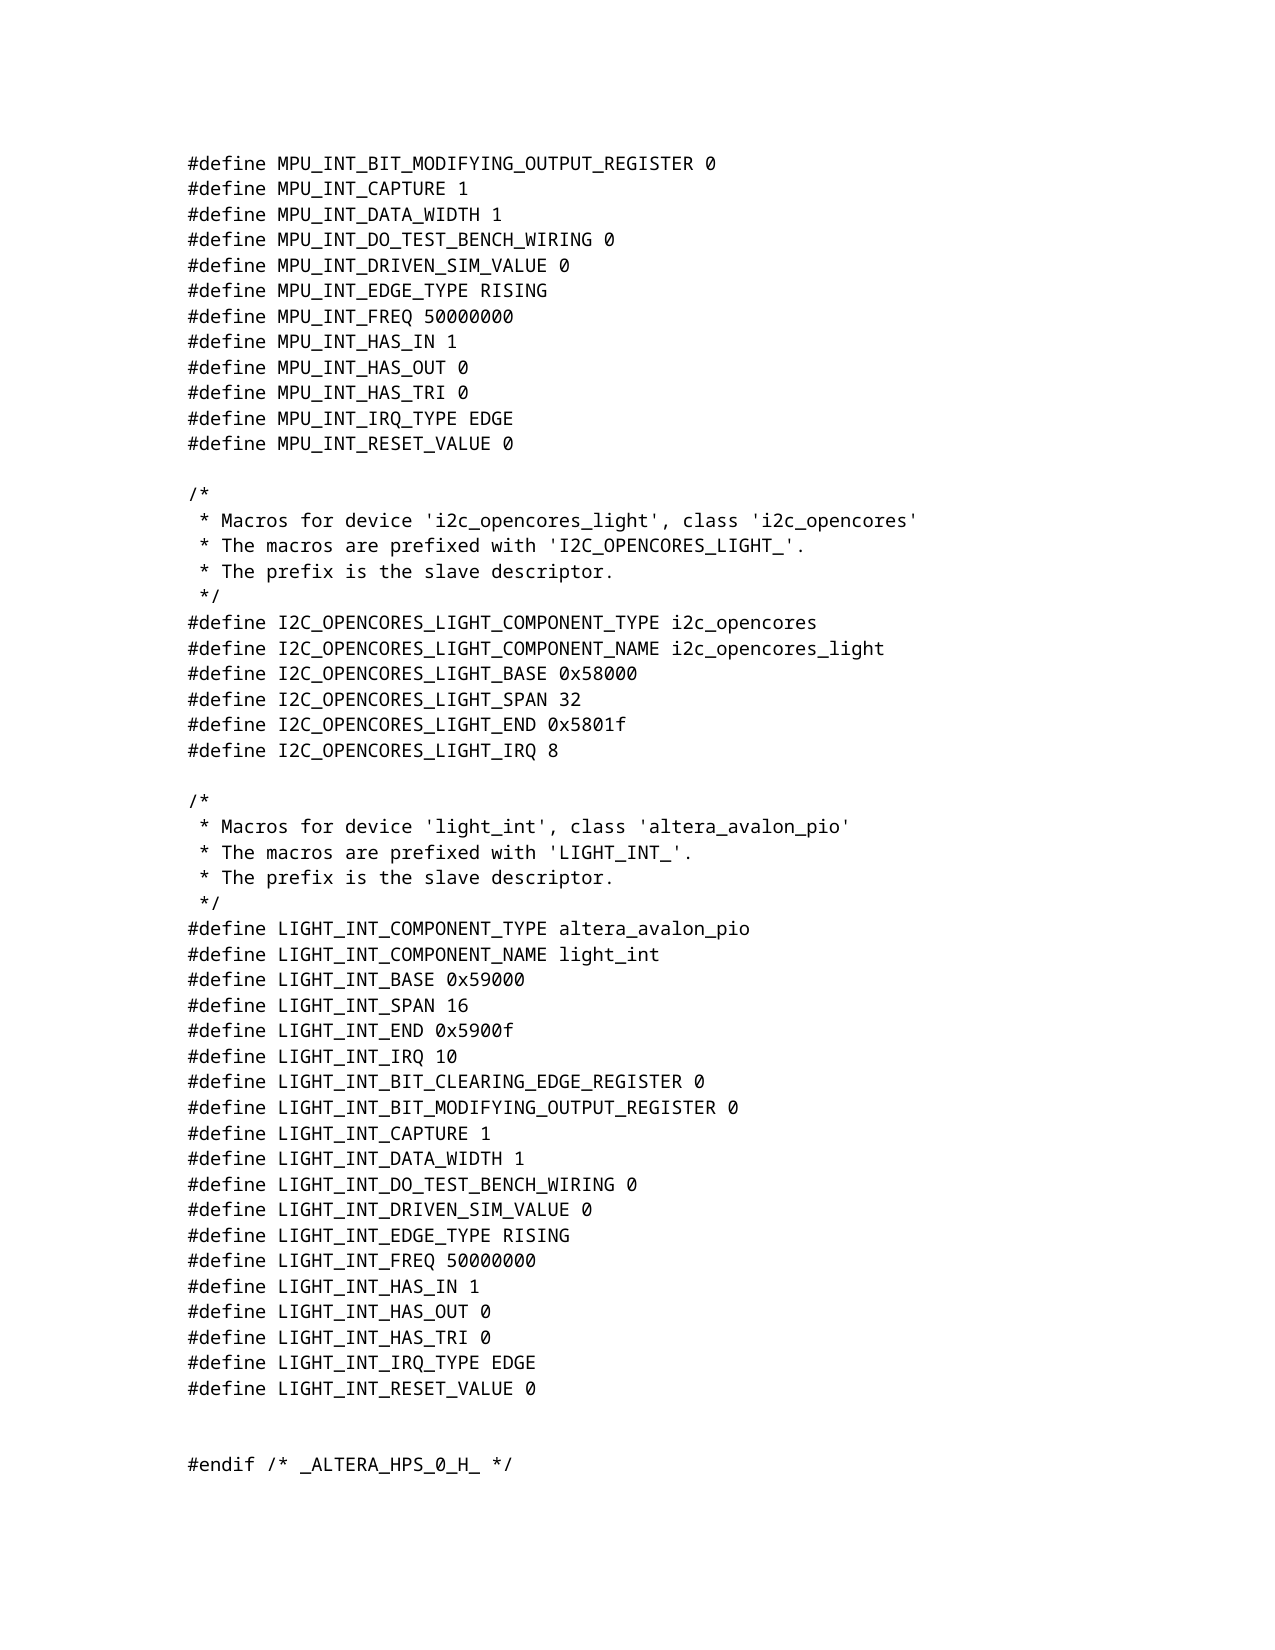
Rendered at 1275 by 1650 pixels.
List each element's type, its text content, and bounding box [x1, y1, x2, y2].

text #define LIGHT_INT_IRQ 10 [187, 1043, 1125, 1069]
text #define LIGHT_INT_COMPONENT_NAME light_int [187, 941, 1125, 967]
text #define I2C_OPENCORES_LIGHT_END 0x5801f [187, 711, 1125, 737]
text #define LIGHT_INT_END 0x5900f [187, 1018, 1125, 1043]
text #define LIGHT_INT_DRIVEN_SIM_VALUE 0 [187, 1196, 1125, 1222]
text #define MPU_INT_HAS_TRI 0 [187, 380, 1125, 405]
text #define LIGHT_INT_COMPONENT_TYPE altera_avalon_pio [187, 916, 1125, 941]
text #endif /* _ALTERA_HPS_0_H_ */ [187, 1452, 1125, 1477]
text #define MPU_INT_BIT_MODIFYING_OUTPUT_REGISTER 0 [187, 150, 1125, 176]
text #define I2C_OPENCORES_LIGHT_BASE 0x58000 [187, 660, 1125, 686]
text #define LIGHT_INT_FREQ 50000000 [187, 1247, 1125, 1273]
text * The macros are prefixed with 'I2C_OPENCORES_LIGHT_'. [187, 533, 1125, 558]
text #define MPU_INT_DRIVEN_SIM_VALUE 0 [187, 252, 1125, 278]
text #define MPU_INT_DATA_WIDTH 1 [187, 201, 1125, 227]
text #define I2C_OPENCORES_LIGHT_SPAN 32 [187, 686, 1125, 711]
text #define I2C_OPENCORES_LIGHT_COMPONENT_TYPE i2c_opencores [187, 609, 1125, 635]
text * The prefix is the slave descriptor. [187, 864, 1125, 890]
text #define MPU_INT_IRQ_TYPE EDGE [187, 405, 1125, 431]
text * Macros for device 'light_int', class 'altera_avalon_pio' [187, 813, 1125, 839]
text #define LIGHT_INT_CAPTURE 1 [187, 1120, 1125, 1145]
text #define I2C_OPENCORES_LIGHT_COMPONENT_NAME i2c_opencores_light [187, 635, 1125, 660]
text * The macros are prefixed with 'LIGHT_INT_'. [187, 839, 1125, 864]
text #define LIGHT_INT_DO_TEST_BENCH_WIRING 0 [187, 1171, 1125, 1196]
text #define MPU_INT_DO_TEST_BENCH_WIRING 0 [187, 227, 1125, 252]
text #define LIGHT_INT_RESET_VALUE 0 [187, 1375, 1125, 1401]
text * The prefix is the slave descriptor. [187, 558, 1125, 584]
text /* [187, 482, 1125, 507]
text #define LIGHT_INT_HAS_TRI 0 [187, 1324, 1125, 1349]
text #define LIGHT_INT_DATA_WIDTH 1 [187, 1145, 1125, 1171]
text #define MPU_INT_FREQ 50000000 [187, 303, 1125, 329]
text * Macros for device 'i2c_opencores_light', class 'i2c_opencores' [187, 507, 1125, 533]
text #define MPU_INT_CAPTURE 1 [187, 176, 1125, 201]
text */ [187, 890, 1125, 916]
text #define MPU_INT_HAS_OUT 0 [187, 354, 1125, 380]
text #define MPU_INT_RESET_VALUE 0 [187, 431, 1125, 456]
text #define LIGHT_INT_HAS_OUT 0 [187, 1298, 1125, 1324]
text #define LIGHT_INT_BIT_MODIFYING_OUTPUT_REGISTER 0 [187, 1094, 1125, 1120]
text #define LIGHT_INT_BIT_CLEARING_EDGE_REGISTER 0 [187, 1069, 1125, 1094]
text #define LIGHT_INT_BASE 0x59000 [187, 967, 1125, 992]
text #define LIGHT_INT_HAS_IN 1 [187, 1273, 1125, 1298]
text /* [187, 788, 1125, 813]
text #define LIGHT_INT_SPAN 16 [187, 992, 1125, 1018]
text #define I2C_OPENCORES_LIGHT_IRQ 8 [187, 737, 1125, 762]
text #define MPU_INT_EDGE_TYPE RISING [187, 278, 1125, 303]
text */ [187, 584, 1125, 609]
text #define MPU_INT_HAS_IN 1 [187, 329, 1125, 354]
text #define LIGHT_INT_EDGE_TYPE RISING [187, 1222, 1125, 1247]
text #define LIGHT_INT_IRQ_TYPE EDGE [187, 1349, 1125, 1375]
